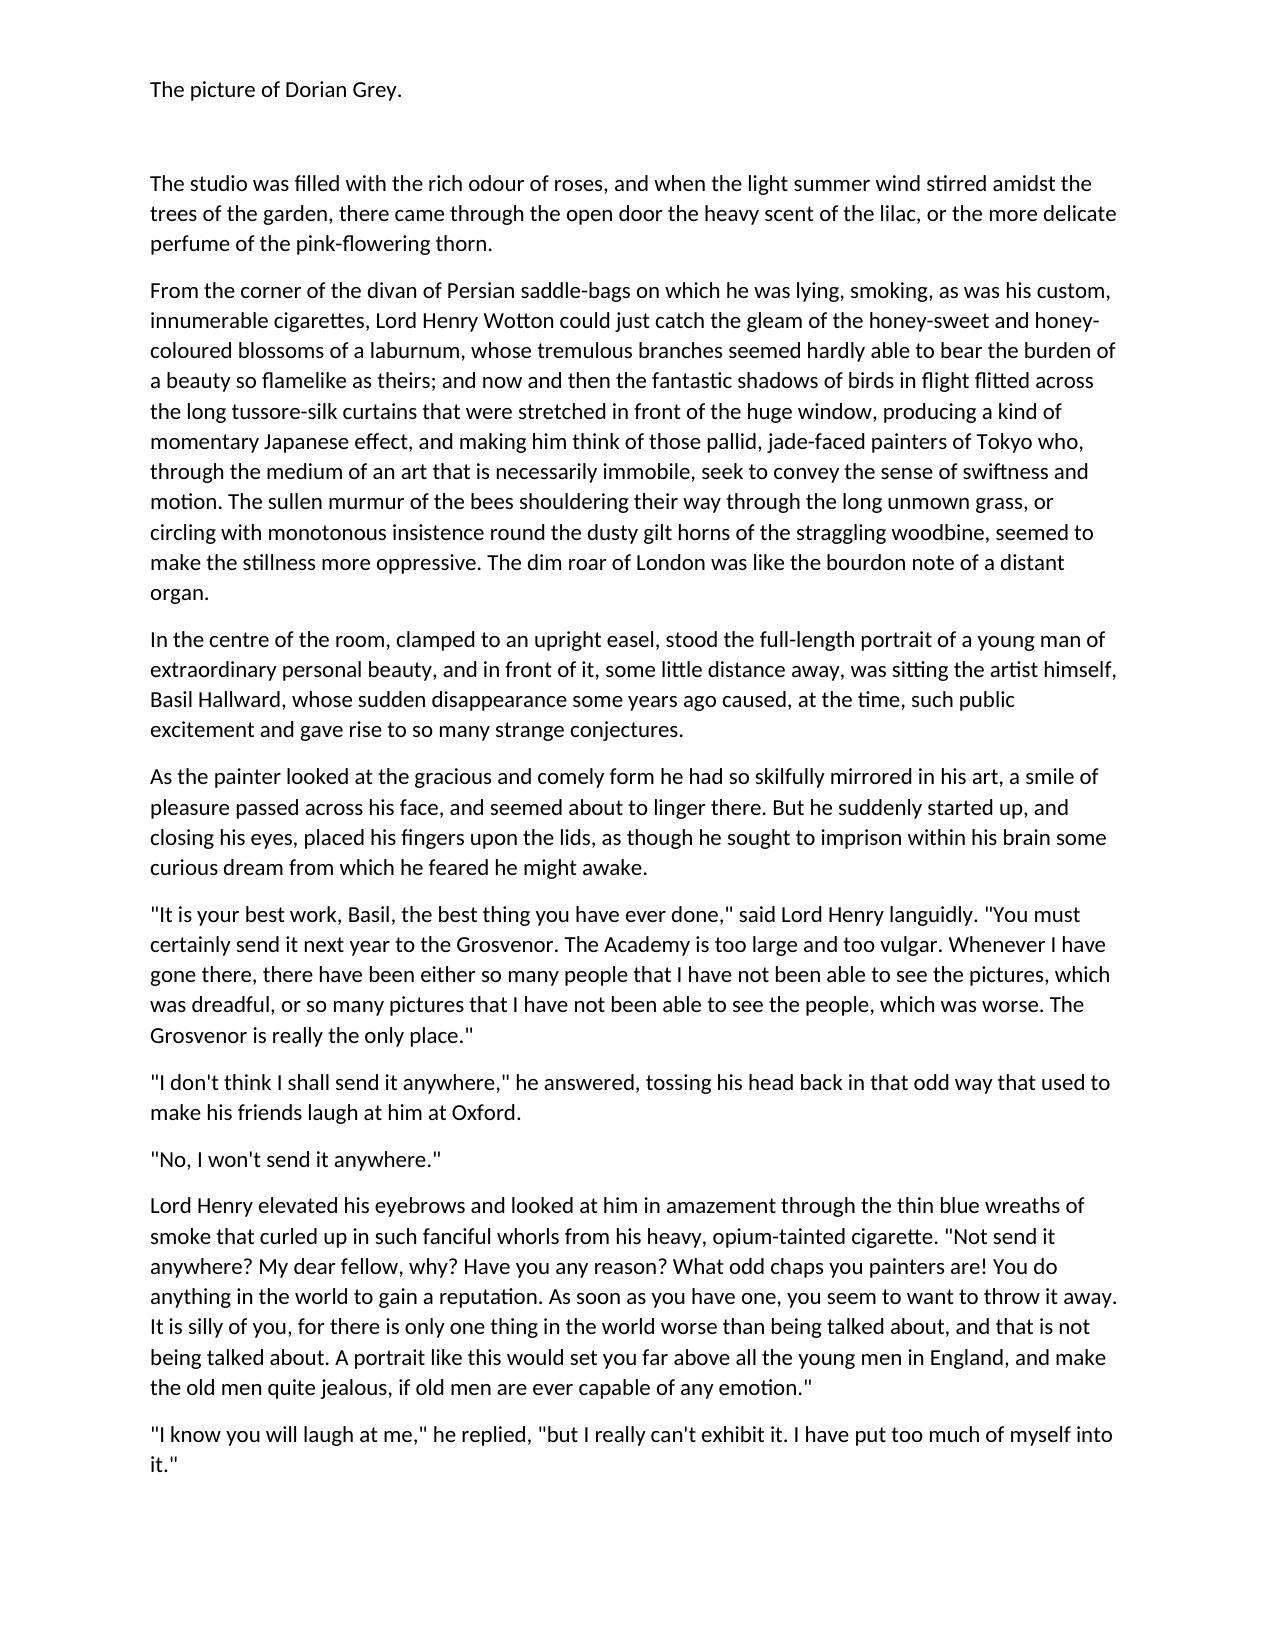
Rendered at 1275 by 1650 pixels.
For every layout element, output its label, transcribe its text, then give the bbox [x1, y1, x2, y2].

text In the centre of the room, clamped to an upright easel, stood the full-length portrait of a young man of extraordinary personal beauty, and in front of it, some little distance away, was sitting the artist himself, Basil Hallward, whose sudden disappearance some years ago caused, at the time, such public excitement and gave rise to so many strange conjectures. [150, 625, 1125, 744]
text As the painter looked at the gracious and comely form he had so skilfully mirrored in his art, a smile of pleasure passed across his face, and seemed about to linger there. But he suddenly started up, and closing his eyes, placed his fingers upon the lids, as though he sought to imprison within his brain some curious dream from which he feared he might awake. [150, 762, 1125, 881]
text "I don't think I shall send it anywhere," he answered, tossing his head back in that odd way that used to make his friends laugh at him at Oxford. [150, 1068, 1125, 1126]
text "No, I won't send it anywhere." [150, 1145, 1125, 1173]
text The studio was filled with the rich odour of roses, and when the light summer wind stirred amidst the trees of the garden, there came through the open door the heavy scent of the lilac, or the more delicate perfume of the pink-flowering thorn. [150, 169, 1125, 257]
text The picture of Dorian Grey. [150, 75, 1125, 103]
text "It is your best work, Basil, the best thing you have ever done," said Lord Henry languidly. "You must certainly send it next year to the Grosvenor. The Academy is too large and too vulgar. Whenever I have gone there, there have been either so many people that I have not been able to see the pictures, which was dreadful, or so many pictures that I have not been able to see the people, which was worse. The Grosvenor is really the only place." [150, 900, 1125, 1049]
text From the corner of the divan of Persian saddle-bags on which he was lying, smoking, as was his custom, innumerable cigarettes, Lord Henry Wotton could just catch the gleam of the honey-sweet and honey-coloured blossoms of a laburnum, whose tremulous branches seemed hardly able to bear the burden of a beauty so flamelike as theirs; and now and then the fantastic shadows of birds in flight flitted across the long tussore-silk curtains that were stretched in front of the huge window, producing a kind of momentary Japanese effect, and making him think of those pallid, jade-faced painters of Tokyo who, through the medium of an art that is necessarily immobile, seek to convey the sense of swiftness and motion. The sullen murmur of the bees shouldering their way through the long unmown grass, or circling with monotonous insistence round the dusty gilt horns of the straggling woodbine, seemed to make the stillness more oppressive. The dim roar of London was like the bourdon note of a distant organ. [150, 276, 1125, 606]
text Lord Henry elevated his eyebrows and looked at him in amazement through the thin blue wreaths of smoke that curled up in such fanciful whorls from his heavy, opium-tainted cigarette. "Not send it anywhere? My dear fellow, why? Have you any reason? What odd chaps you painters are! You do anything in the world to gain a reputation. As soon as you have one, you seem to want to throw it away. It is silly of you, for there is only one thing in the world worse than being talked about, and that is not being talked about. A portrait like this would set you far above all the young men in England, and make the old men quite jealous, if old men are ever capable of any emotion." [150, 1192, 1125, 1401]
text "I know you will laugh at me," he replied, "but I really can't exhibit it. I have put too much of myself into it." [150, 1420, 1125, 1478]
